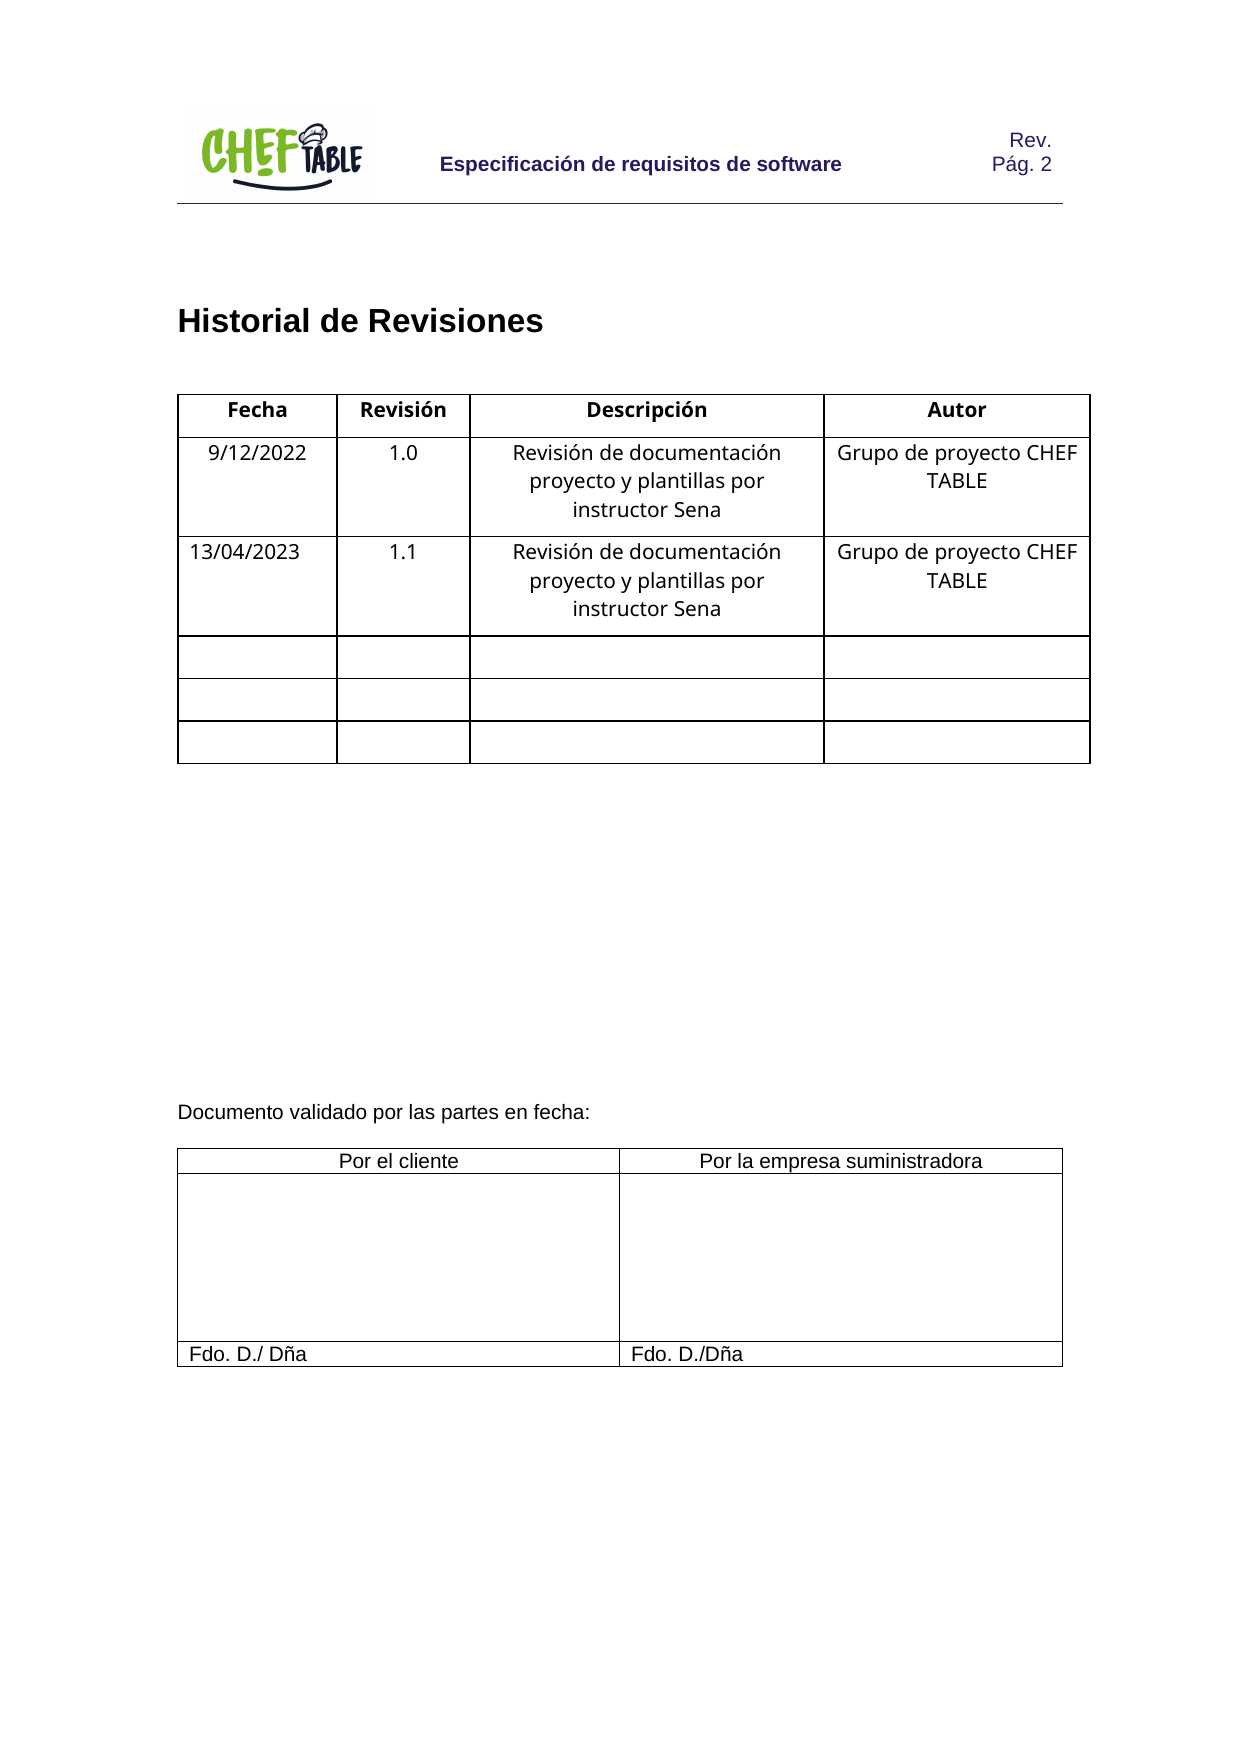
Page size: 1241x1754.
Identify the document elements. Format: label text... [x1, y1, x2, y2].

table_cell [471, 679, 823, 720]
table_cell [620, 1174, 1062, 1341]
table_cell Grupo de proyecto CHEF TABLE [825, 438, 1089, 536]
picture [188, 108, 375, 196]
table_header Descripción [471, 395, 823, 436]
table_header Por la empresa suministradora [620, 1149, 1062, 1172]
table_header Por el cliente [178, 1149, 619, 1172]
table_cell Grupo de proyecto CHEF TABLE [825, 537, 1089, 635]
table_cell [471, 637, 823, 678]
table_cell Fdo. D./Dña [620, 1342, 1062, 1366]
table_cell [825, 637, 1089, 678]
table_cell Revisión de documentación proyecto y plantillas por instructor Sena [471, 438, 823, 536]
table_cell 1.0 [338, 438, 469, 536]
table_cell 13/04/2023 [179, 537, 336, 635]
table_cell Fdo. D./ Dña [178, 1342, 619, 1366]
table_header Autor [825, 395, 1089, 436]
text Historial de Revisiones [177, 301, 1063, 339]
table_cell [471, 722, 823, 763]
table_cell [179, 679, 336, 720]
table_cell [338, 637, 469, 678]
table_cell [825, 679, 1089, 720]
table_cell [825, 722, 1089, 763]
table_header Revisión [338, 395, 469, 436]
table_cell [178, 1174, 619, 1341]
table_cell Revisión de documentación proyecto y plantillas por instructor Sena [471, 537, 823, 635]
table_cell [179, 637, 336, 678]
table_cell [338, 679, 469, 720]
table_cell 1.1 [338, 537, 469, 635]
text Documento validado por las partes en fecha: [177, 1099, 1063, 1123]
table_cell [338, 722, 469, 763]
table_header Fecha [179, 395, 336, 436]
table_cell [179, 722, 336, 763]
table_cell 9/12/2022 [179, 438, 336, 536]
